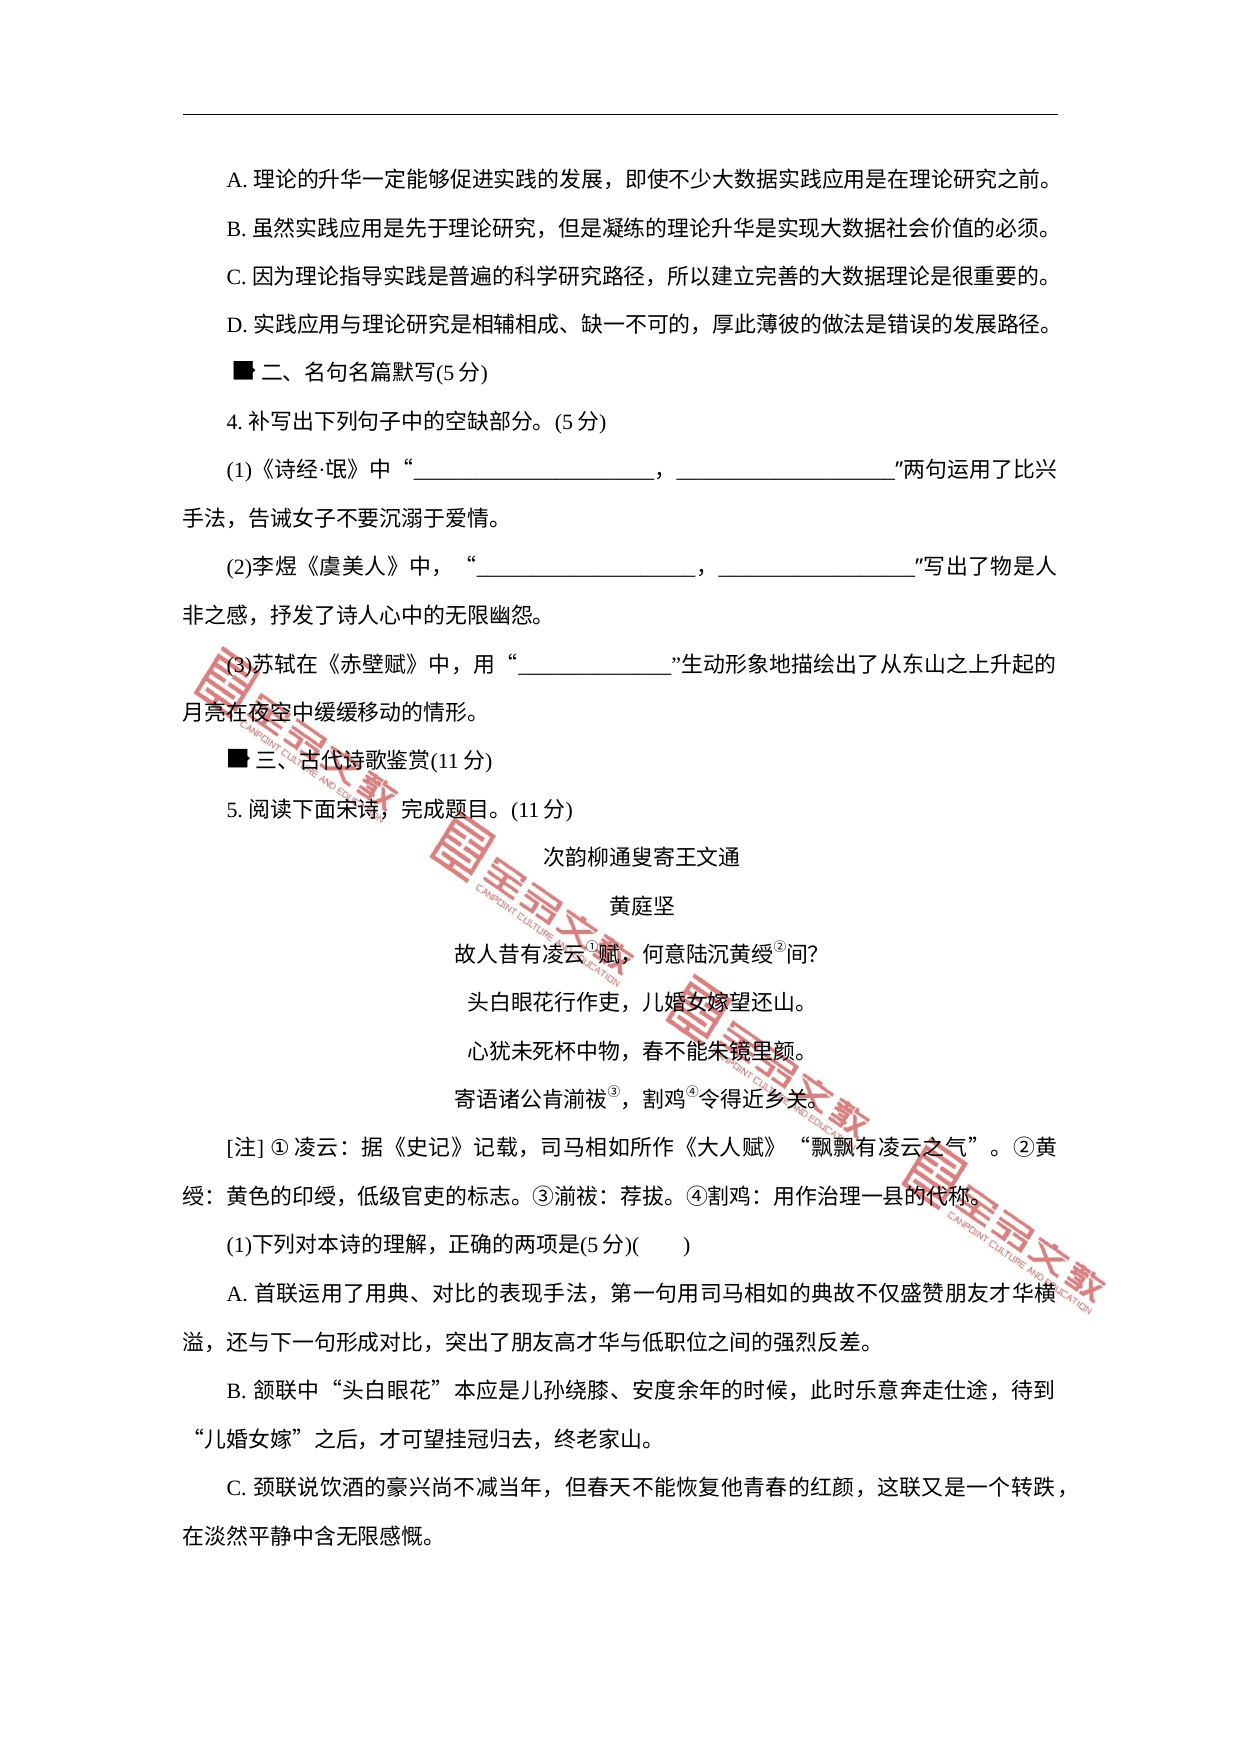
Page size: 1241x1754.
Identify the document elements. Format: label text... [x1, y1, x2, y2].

text C. 颈联说饮酒的豪兴尚不减当年，但春天不能恢复他青春的红颜，这联又是一个转跌，在淡然平静中含无限感慨。 [183, 1469, 1058, 1551]
text 心犹未死杯中物，春不能朱镜里颜。 [183, 1033, 1058, 1066]
text 故人昔有凌云①赋，何意陆沉黄绶②间？ [183, 937, 1058, 969]
text C. 因为理论指导实践是普遍的科学研究路径，所以建立完善的大数据理论是很重要的。 [183, 259, 1058, 291]
text 寄语诸公肯湔祓③，割鸡④令得近乡关。 [183, 1082, 1058, 1114]
text 三、古代诗歌鉴赏(11分) [183, 743, 1058, 776]
text (2)李煜《虞美人》中，“____________________，__________________”写出了物是人非之感，抒发了诗人心中的无限幽怨。 [183, 549, 1058, 630]
text (1)下列对本诗的理解，正确的两项是(5分)( ) [183, 1227, 1058, 1259]
picture [146, 232, 1153, 1729]
text [注] ①凌云：据《史记》记载，司马相如所作《大人赋》“飘飘有凌云之气”。②黄绶：黄色的印绶，低级官吏的标志。③湔祓：荐拔。④割鸡：用作治理一县的代称。 [183, 1130, 1058, 1211]
text 4. 补写出下列句子中的空缺部分。(5分) [183, 404, 1058, 436]
text 5. 阅读下面宋诗，完成题目。(11分) [183, 792, 1058, 824]
text 头白眼花行作吏，儿婚女嫁望还山。 [183, 985, 1058, 1017]
text A. 理论的升华一定能够促进实践的发展，即使不少大数据实践应用是在理论研究之前。 [183, 162, 1058, 194]
text A. 首联运用了用典、对比的表现手法，第一句用司马相如的典故不仅盛赞朋友才华横溢，还与下一句形成对比，突出了朋友高才华与低职位之间的强烈反差。 [183, 1275, 1058, 1357]
text 次韵柳通叟寄王文通 [183, 840, 1058, 872]
text D. 实践应用与理论研究是相辅相成、缺一不可的，厚此薄彼的做法是错误的发展路径。 [183, 307, 1058, 339]
text B. 虽然实践应用是先于理论研究，但是凝练的理论升华是实现大数据社会价值的必须。 [183, 210, 1058, 243]
text 黄庭坚 [183, 888, 1058, 921]
text (1)《诗经·氓》中“______________________，____________________”两句运用了比兴手法，告诫女子不要沉溺于爱情。 [183, 452, 1058, 533]
text B. 颔联中“头白眼花”本应是儿孙绕膝、安度余年的时候，此时乐意奔走仕途，待到“儿婚女嫁”之后，才可望挂冠归去，终老家山。 [183, 1372, 1058, 1454]
text 二、名句名篇默写(5分) [183, 355, 1058, 388]
text (3)苏轼在《赤壁赋》中，用“______________”生动形象地描绘出了从东山之上升起的月亮在夜空中缓缓移动的情形。 [183, 646, 1058, 727]
